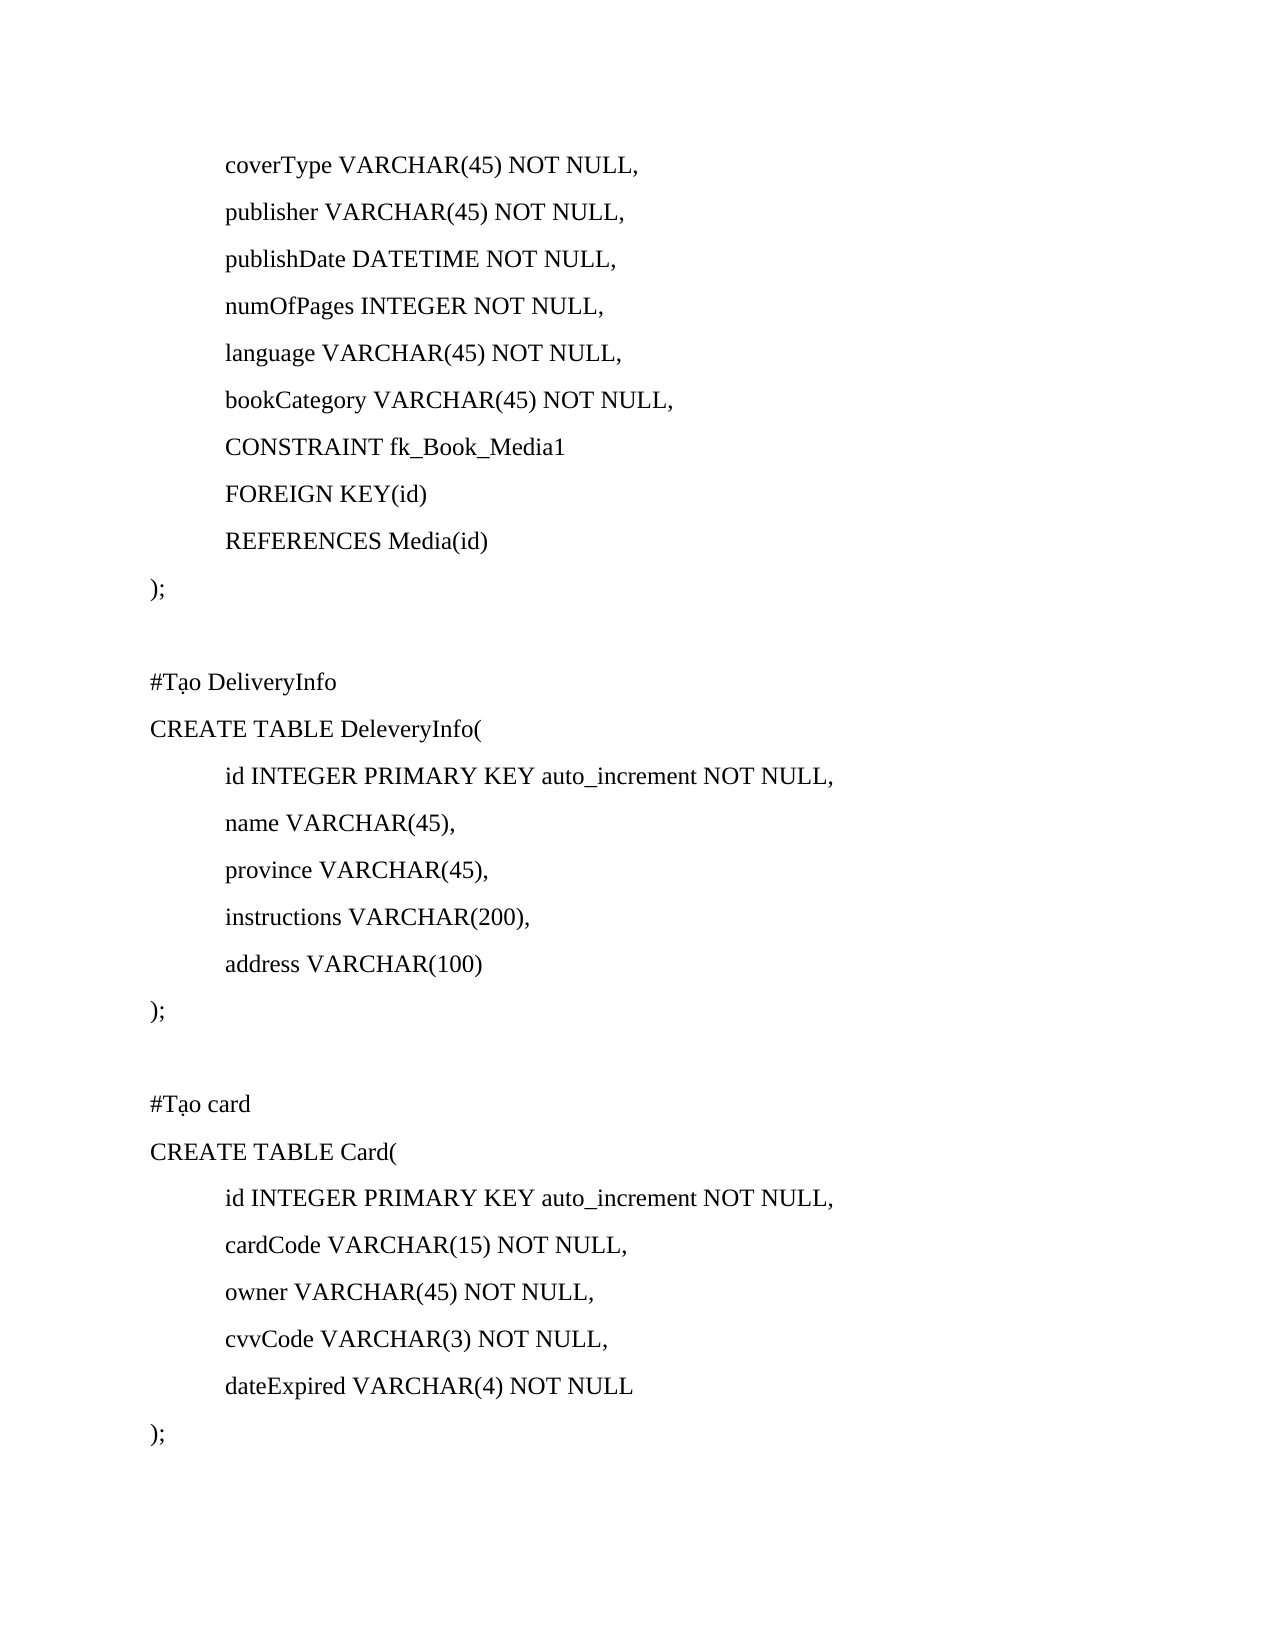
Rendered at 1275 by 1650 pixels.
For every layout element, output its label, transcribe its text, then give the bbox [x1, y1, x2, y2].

text id INTEGER PRIMARY KEY auto_increment NOT NULL, [150, 761, 1125, 789]
text CREATE TABLE DeleveryInfo( [150, 714, 1125, 742]
text cardCode VARCHAR(15) NOT NULL, [150, 1231, 1125, 1259]
text ); [150, 996, 1125, 1024]
text CONSTRAINT fk_Book_Media1 [150, 432, 1125, 461]
text ); [150, 573, 1125, 602]
text publishDate DATETIME NOT NULL, [150, 244, 1125, 273]
text bookCategory VARCHAR(45) NOT NULL, [150, 385, 1125, 414]
text REFERENCES Media(id) [150, 526, 1125, 554]
text coverType VARCHAR(45) NOT NULL, [150, 150, 1125, 179]
text address VARCHAR(100) [150, 949, 1125, 977]
text numOfPages INTEGER NOT NULL, [150, 291, 1125, 320]
text CREATE TABLE Card( [150, 1137, 1125, 1165]
text dateExpired VARCHAR(4) NOT NULL [150, 1371, 1125, 1400]
text #Tạo card [150, 1089, 1125, 1118]
text ); [150, 1418, 1125, 1447]
text language VARCHAR(45) NOT NULL, [150, 338, 1125, 367]
text name VARCHAR(45), [150, 808, 1125, 836]
text cvvCode VARCHAR(3) NOT NULL, [150, 1324, 1125, 1353]
text province VARCHAR(45), [150, 855, 1125, 883]
text instructions VARCHAR(200), [150, 902, 1125, 930]
text #Tạo DeliveryInfo [150, 667, 1125, 696]
text owner VARCHAR(45) NOT NULL, [150, 1277, 1125, 1306]
text publisher VARCHAR(45) NOT NULL, [150, 197, 1125, 226]
text FOREIGN KEY(id) [150, 479, 1125, 508]
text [150, 1183, 1125, 1212]
